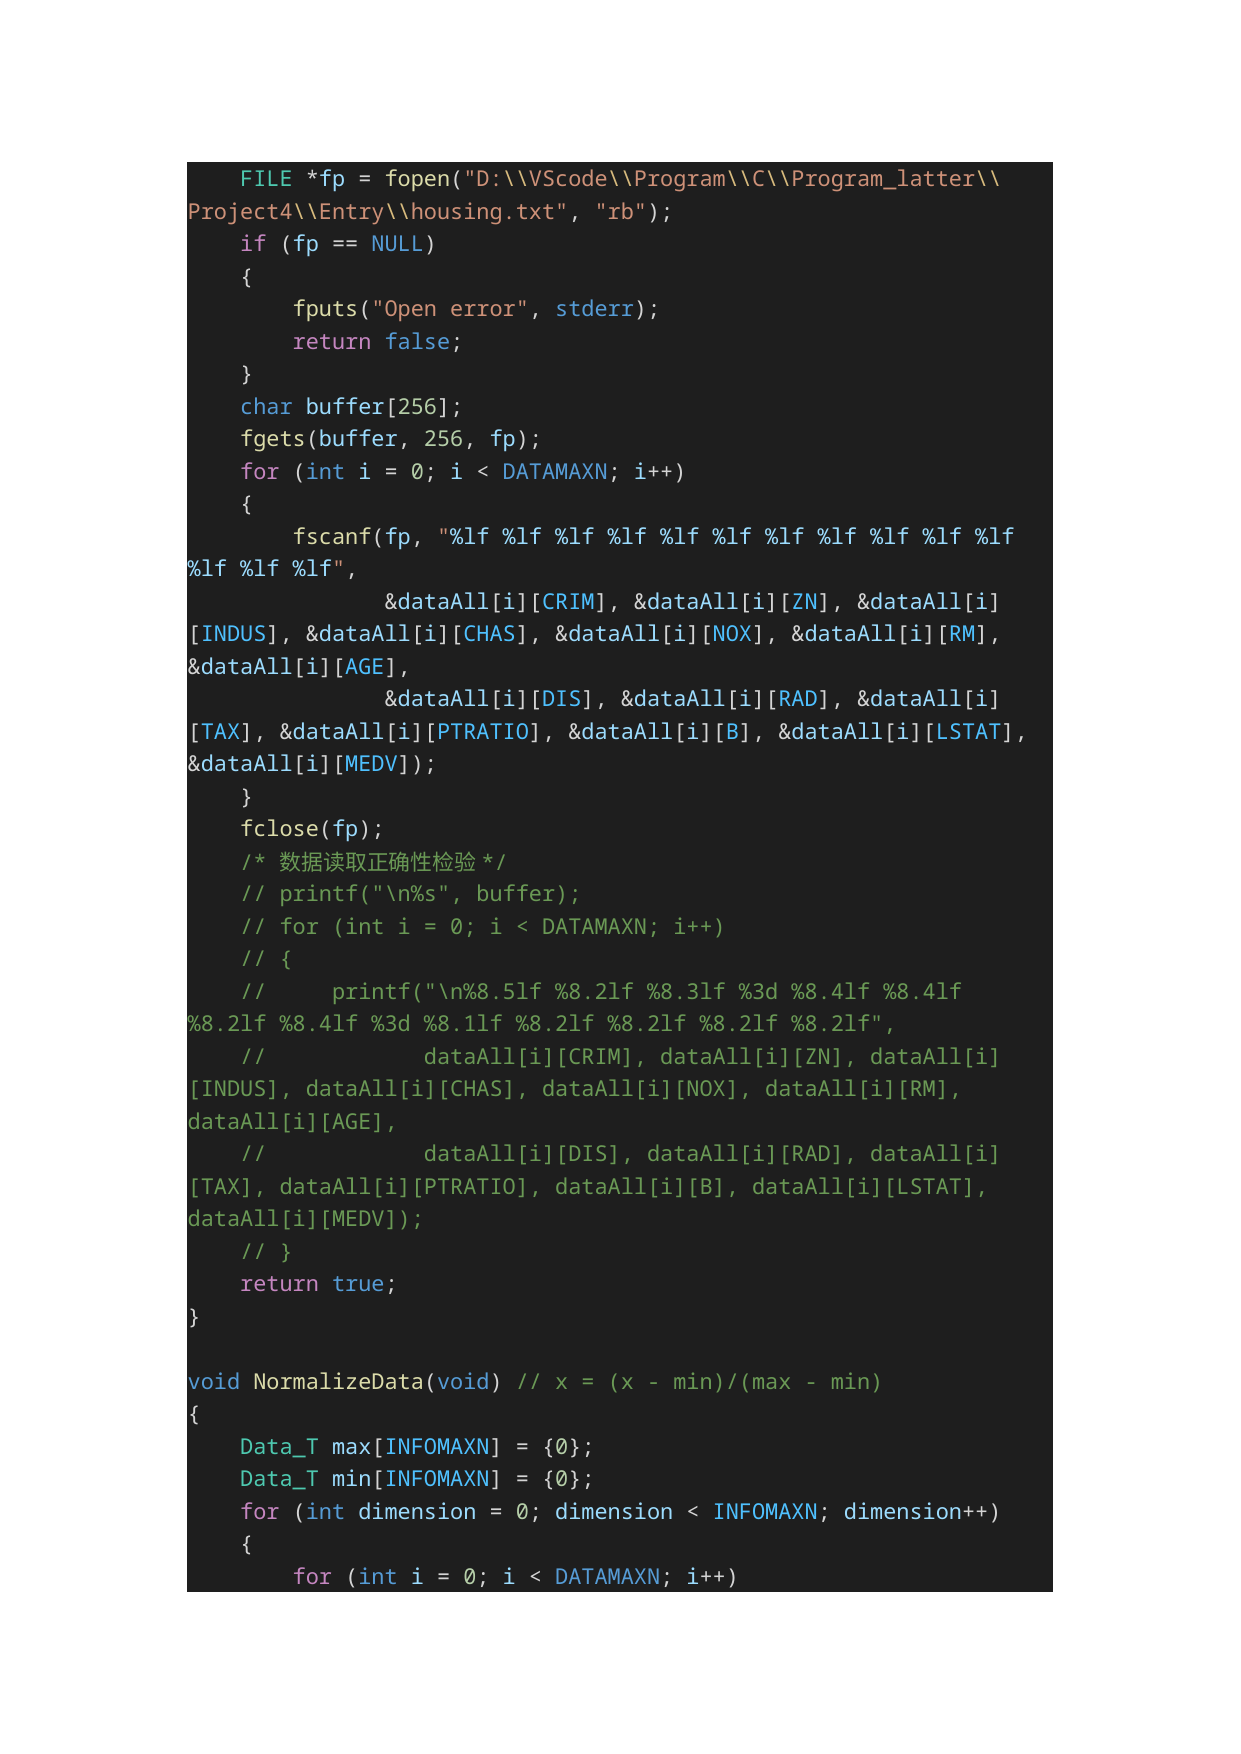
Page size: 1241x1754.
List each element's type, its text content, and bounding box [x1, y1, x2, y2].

text // printf("\n%8.5lf %8.2lf %8.3lf %3d %8.4lf %8.4lf %8.2lf %8.4lf %3d %8.1lf %8.2lf %8.2lf %8.2lf %8.2lf", [187, 974, 1053, 1039]
text return false; [187, 324, 1053, 357]
text { [187, 1397, 1053, 1429]
text &dataAll[i][DIS], &dataAll[i][RAD], &dataAll[i][TAX], &dataAll[i][PTRATIO], &dataAll[i][B], &dataAll[i][LSTAT], &dataAll[i][MEDV]); [187, 682, 1053, 779]
text } [187, 779, 1053, 812]
text // } [187, 1234, 1053, 1267]
text for (int i = 0; i < DATAMAXN; i++) [187, 454, 1053, 487]
text // dataAll[i][CRIM], dataAll[i][ZN], dataAll[i][INDUS], dataAll[i][CHAS], dataAll[i][NOX], dataAll[i][RM], dataAll[i][AGE], [187, 1039, 1053, 1137]
text for (int dimension = 0; dimension < INFOMAXN; dimension++) [187, 1494, 1053, 1527]
text char buffer[256]; [187, 389, 1053, 422]
text { [187, 487, 1053, 519]
text } [187, 357, 1053, 389]
text fputs("Open error", stderr); [187, 292, 1053, 324]
text Data_T min[INFOMAXN] = {0}; [187, 1462, 1053, 1494]
text Data_T max[INFOMAXN] = {0}; [187, 1429, 1053, 1462]
text if (fp == NULL) [187, 227, 1053, 259]
text void NormalizeData(void) // x = (x - min)/(max - min) [187, 1364, 1053, 1397]
text /* 数据读取正确性检验 */ [187, 844, 1053, 877]
text } [187, 1299, 1053, 1332]
text FILE *fp = fopen("D:\\VScode\\Program\\C\\Program_latter\\Project4\\Entry\\housing.txt", "rb"); [187, 162, 1053, 227]
text { [187, 259, 1053, 292]
text fscanf(fp, "%lf %lf %lf %lf %lf %lf %lf %lf %lf %lf %lf %lf %lf %lf", [187, 519, 1053, 584]
text // dataAll[i][DIS], dataAll[i][RAD], dataAll[i][TAX], dataAll[i][PTRATIO], dataAll[i][B], dataAll[i][LSTAT], dataAll[i][MEDV]); [187, 1137, 1053, 1234]
text for (int i = 0; i < DATAMAXN; i++) [187, 1559, 1053, 1592]
text return true; [187, 1267, 1053, 1299]
text fclose(fp); [187, 812, 1053, 844]
text // { [187, 942, 1053, 974]
text { [187, 1527, 1053, 1559]
text &dataAll[i][CRIM], &dataAll[i][ZN], &dataAll[i][INDUS], &dataAll[i][CHAS], &dataAll[i][NOX], &dataAll[i][RM], &dataAll[i][AGE], [187, 584, 1053, 682]
text fgets(buffer, 256, fp); [187, 422, 1053, 454]
text // printf("\n%s", buffer); [187, 877, 1053, 909]
text // for (int i = 0; i < DATAMAXN; i++) [187, 909, 1053, 942]
